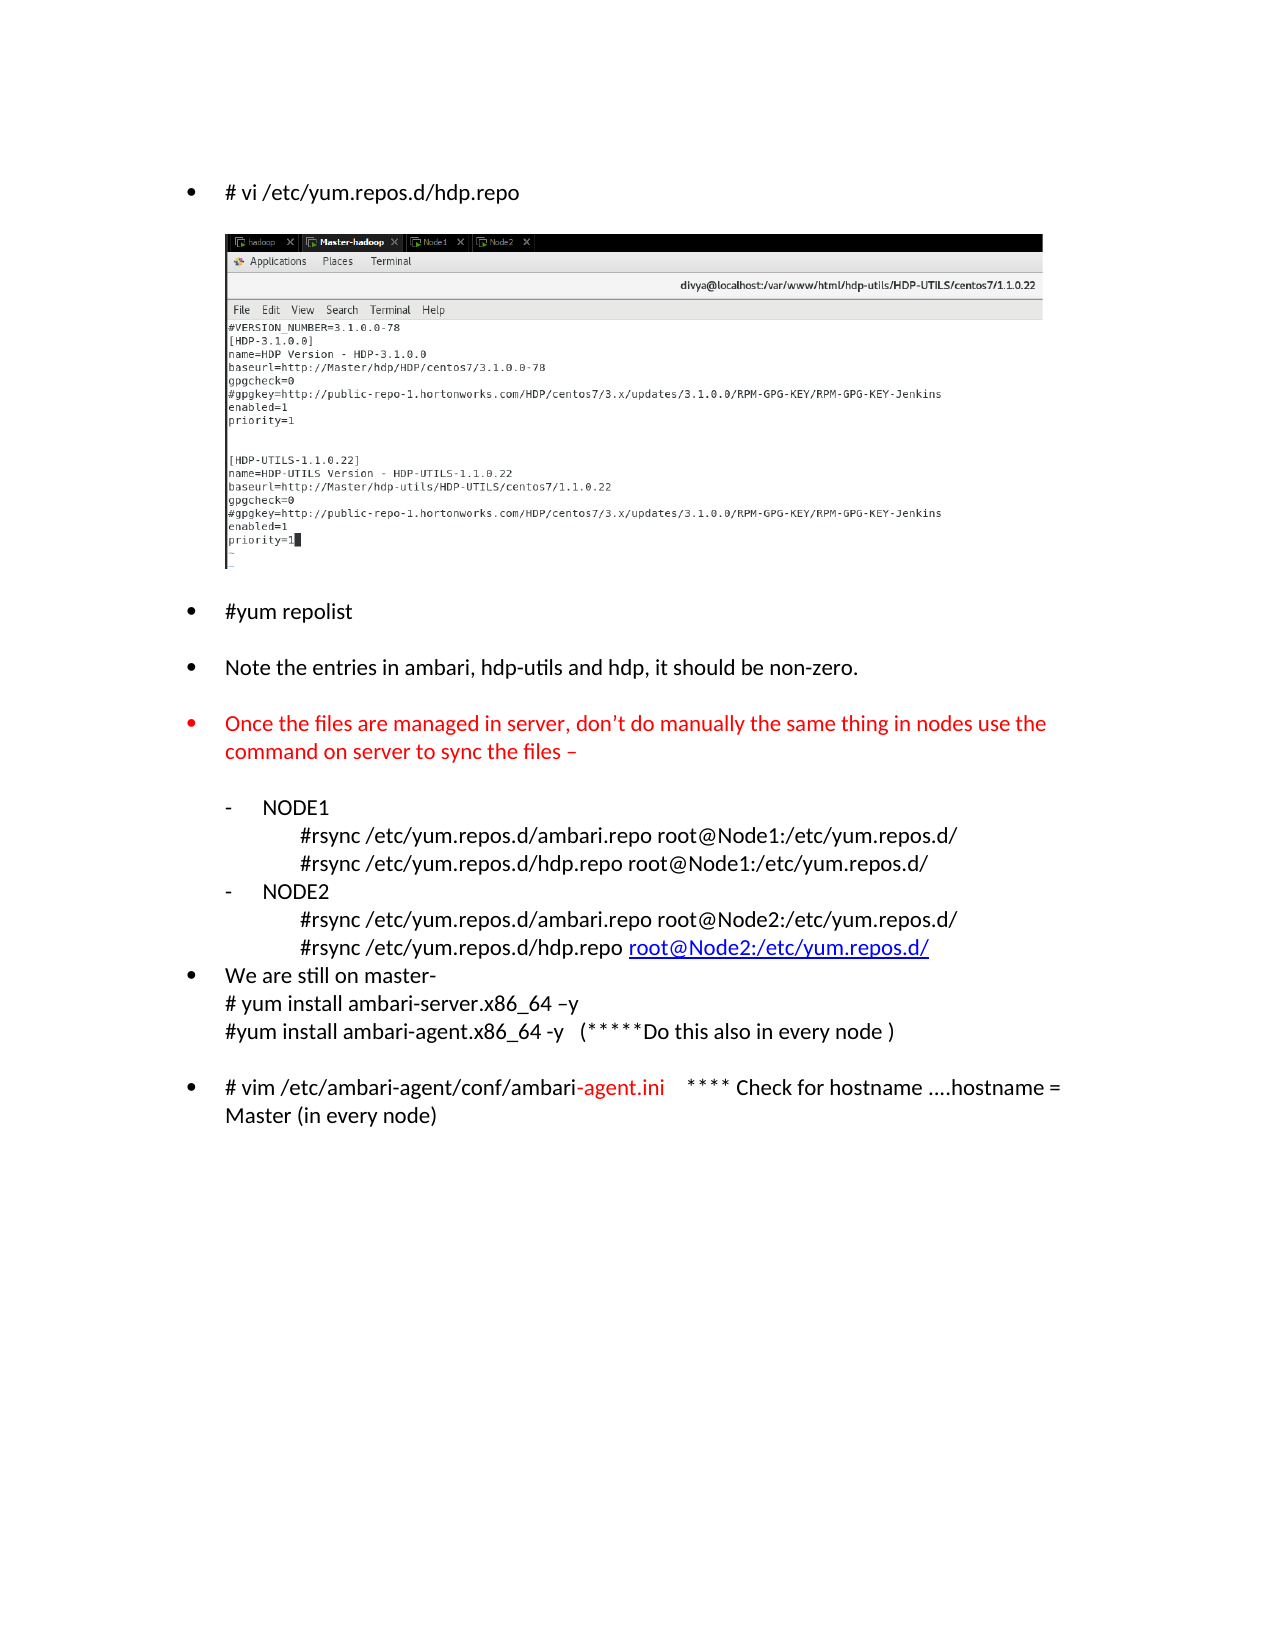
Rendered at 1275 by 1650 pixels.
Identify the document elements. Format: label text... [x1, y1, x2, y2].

list NODE1 [225, 793, 1125, 821]
list We are still on master- [187, 961, 1125, 989]
list NODE2 [225, 877, 1125, 905]
text #rsync /etc/yum.repos.d/hdp.repo root@Node1:/etc/yum.repos.d/ [262, 849, 1125, 877]
list # vi /etc/yum.repos.d/hdp.repo [187, 178, 1125, 206]
text # yum install ambari-server.x86_64 –y [225, 989, 1125, 1017]
list #yum repolist [187, 597, 1125, 625]
list Note the entries in ambari, hdp-utils and hdp, it should be non-zero. [187, 653, 1125, 681]
text #rsync /etc/yum.repos.d/ambari.repo root@Node2:/etc/yum.repos.d/ [262, 905, 1125, 933]
picture [225, 234, 1043, 569]
list # vim /etc/ambari-agent/conf/ambari-agent.ini **** Check for hostname ....hostname = Master (in every node) [187, 1073, 1125, 1129]
text #rsync /etc/yum.repos.d/ambari.repo root@Node1:/etc/yum.repos.d/ [262, 821, 1125, 849]
text #rsync /etc/yum.repos.d/hdp.repo root@Node2:/etc/yum.repos.d/ [262, 933, 1125, 961]
list Once the files are managed in server, don’t do manually the same thing in nodes use the command on server to sync the files – [187, 709, 1125, 765]
text #yum install ambari-agent.x86_64 -y (*****Do this also in every node ) [225, 1017, 1125, 1045]
